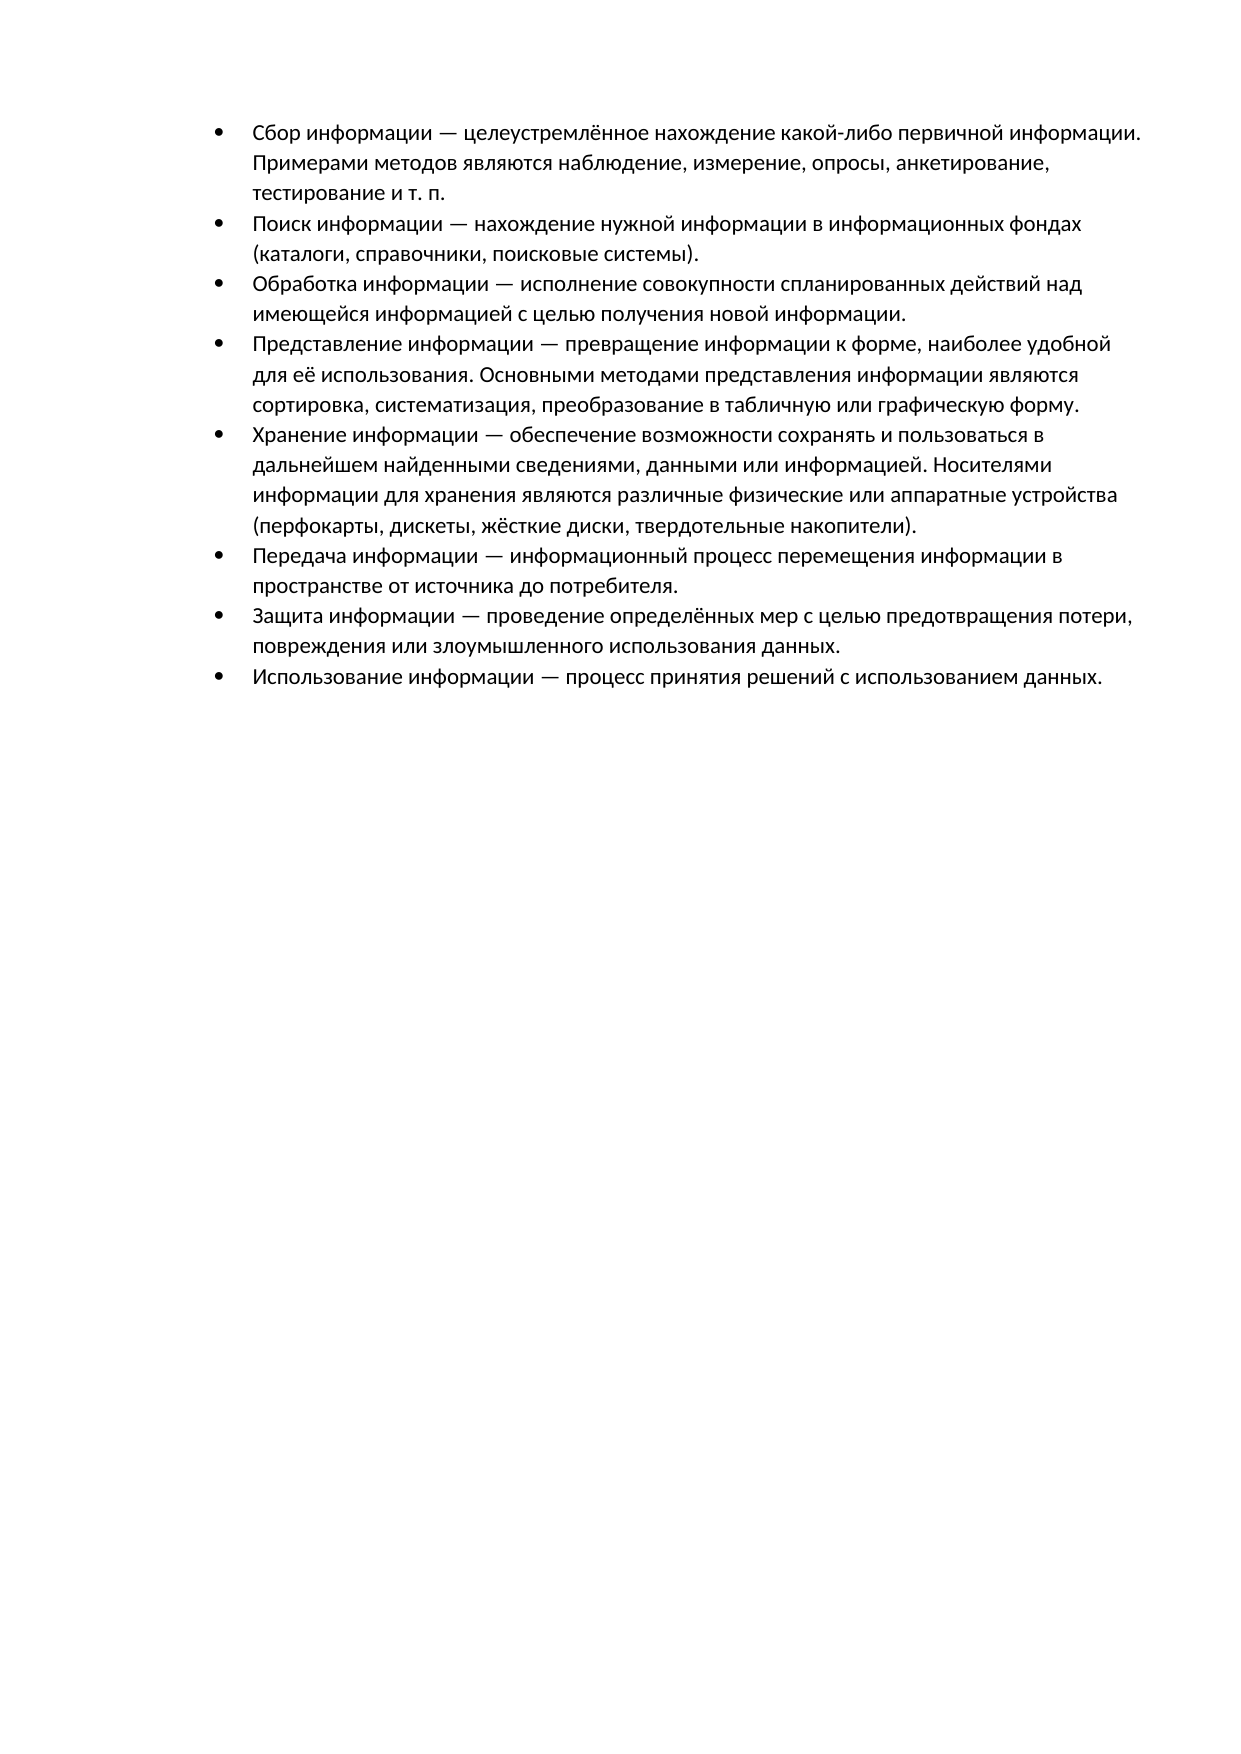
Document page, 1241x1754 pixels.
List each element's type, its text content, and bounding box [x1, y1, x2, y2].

list Передача информации — информационный процесс перемещения информации в пространстве от источника до потребителя. [215, 541, 1152, 599]
list Сбор информации — целеустремлённое нахождение какой-либо первичной информации. Примерами методов являются наблюдение, измерение, опросы, анкетирование, тестирование и т. п. [215, 118, 1152, 207]
list Хранение информации — обеспечение возможности сохранять и пользоваться в дальнейшем найденными сведениями, данными или информацией. Носителями информации для хранения являются различные физические или аппаратные устройства (перфокарты, дискеты, жёсткие диски, твердотельные накопители). [215, 420, 1152, 539]
list Поиск информации — нахождение нужной информации в информационных фондах (каталоги, справочники, поисковые системы). [215, 209, 1152, 267]
list Использование информации — процесс принятия решений с использованием данных. [215, 662, 1152, 690]
list Представление информации — превращение информации к форме, наиболее удобной для её использования. Основными методами представления информации являются сортировка, систематизация, преобразование в табличную или графическую форму. [215, 329, 1152, 418]
list Защита информации — проведение определённых мер с целью предотвращения потери, повреждения или злоумышленного использования данных. [215, 601, 1152, 660]
list Обработка информации — исполнение совокупности спланированных действий над имеющейся информацией с целью получения новой информации. [215, 269, 1152, 327]
